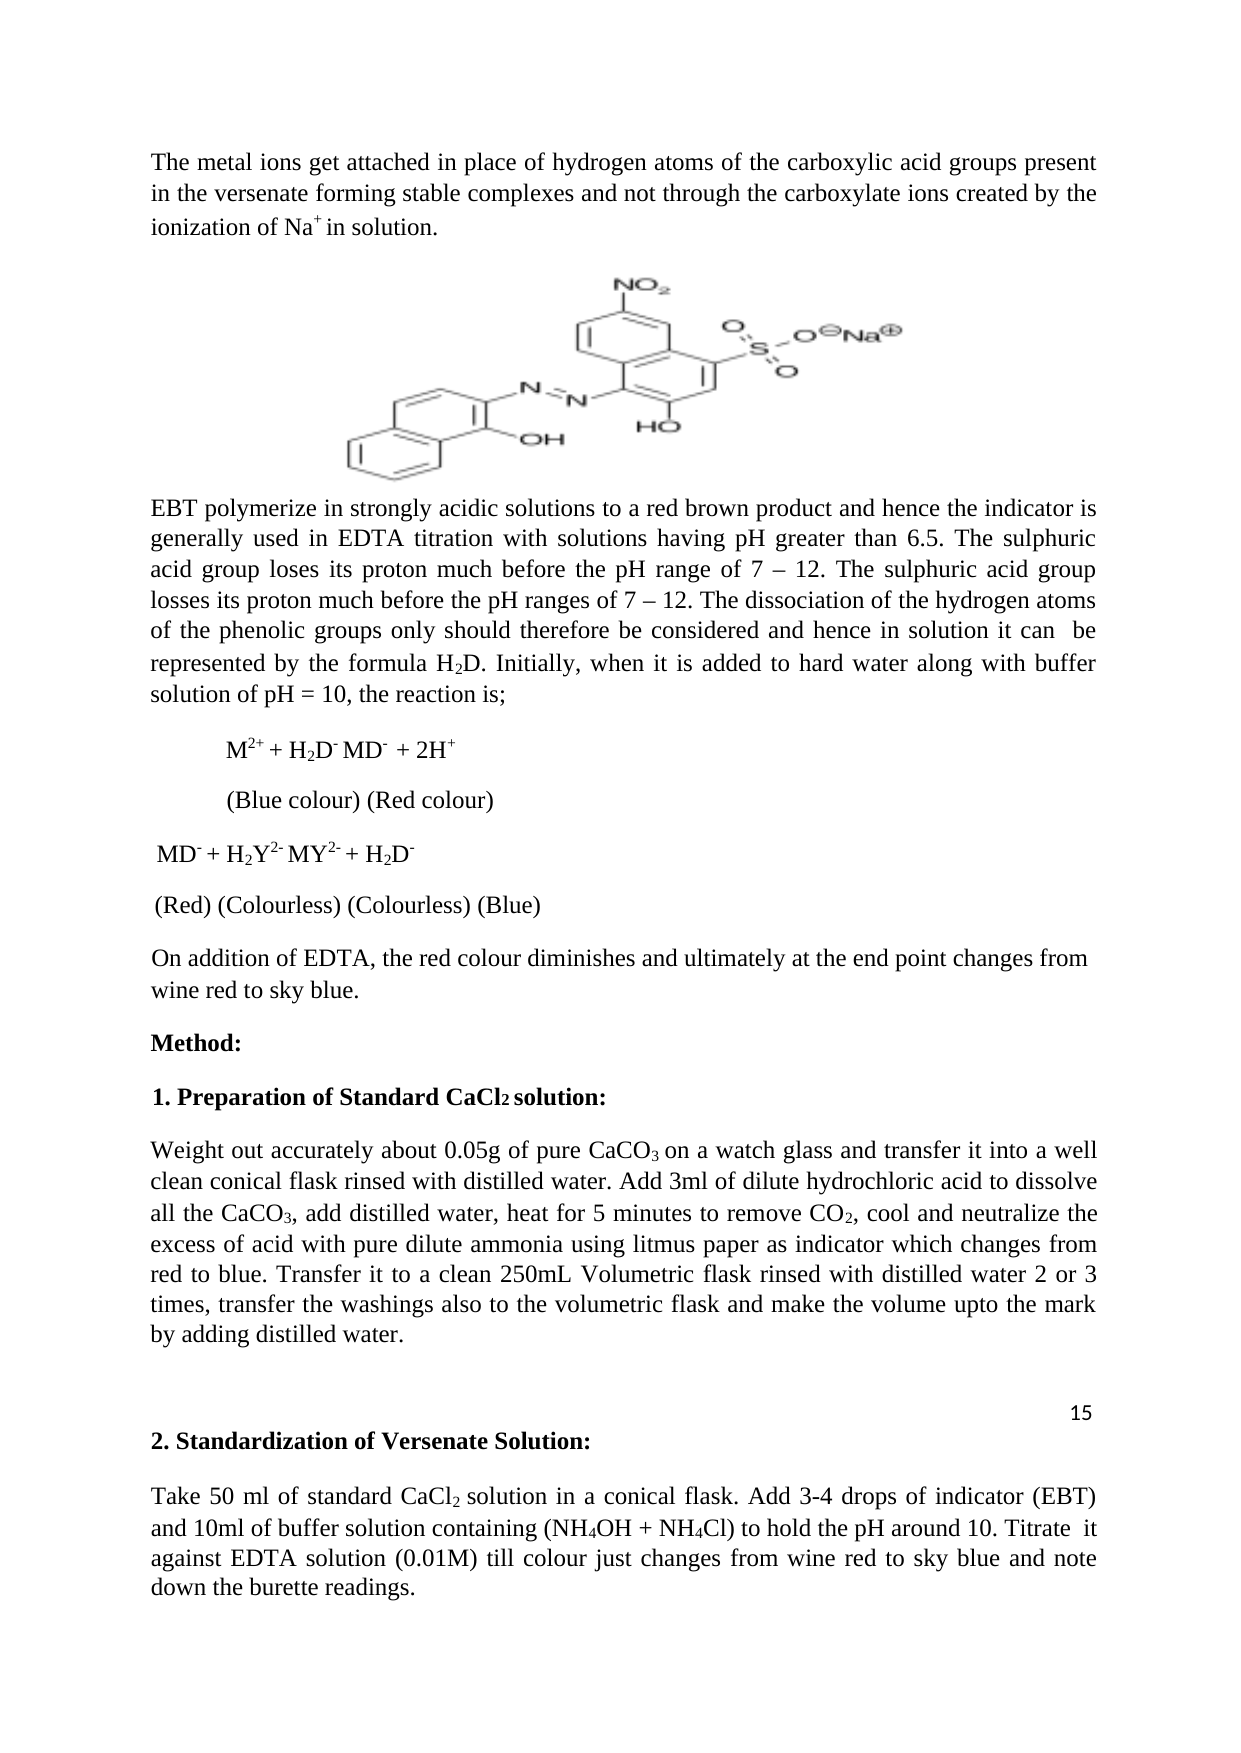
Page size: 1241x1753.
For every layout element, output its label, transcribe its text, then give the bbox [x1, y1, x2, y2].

text On addition of EDTA, the red colour diminishes and ultimately at the end point changes from wine red to sky blue. [151, 943, 1096, 1004]
text The metal ions get attached in place of hydrogen atoms of the carboxylic acid groups present in the versenate forming stable complexes and not through the carboxylate ions created by the ionization of Na+ in solution. [151, 147, 1098, 241]
text Weight out accurately about 0.05g of pure CaCO3 on a watch glass and transfer it into a well clean conical flask rinsed with distilled water. Add 3ml of dilute hydrochloric acid to dissolve all the CaCO3, add distilled water, heat for 5 minutes to remove CO2, cool and neutralize the excess of acid with pure dilute ammonia using litmus paper as indicator which changes from red to blue. Transfer it to a clean 250mL Volumetric flask rinsed with distilled water 2 or 3 times, transfer the washings also to the volumetric flask and make the volume upto the mark by adding distilled water. [150, 1133, 1098, 1348]
text Take 50 ml of standard CaCl2 solution in a conical flask. Add 3-4 drops of indicator (EBT) and 10ml of buffer solution containing (NH4OH + NH4Cl) to hold the pH around 10. Titrate it against EDTA solution (0.01M) till colour just changes from wine red to sky blue and note down the burette readings. [151, 1479, 1098, 1601]
text EBT polymerize in strongly acidic solutions to a red brown product and hence the indicator is generally used in EDTA titration with solutions having pH greater than 6.5. The sulphuric acid group loses its proton much before the pH range of 7 – 12. The sulphuric acid group losses its proton much before the pH ranges of 7 – 12. The dissociation of the hydrogen atoms of the phenolic groups only should therefore be considered and hence in solution it can be represented by the formula H2D. Initially, when it is added to hard water along with buffer solution of pH = 10, the reaction is; [150, 493, 1098, 708]
text 2. Standardization of Versenate Solution: [151, 1426, 1172, 1455]
text 1. Preparation of Standard CaCl2 solution: [152, 1082, 1172, 1111]
text (Red) (Colourless) (Colourless) (Blue) [150, 891, 1172, 919]
picture [325, 267, 915, 493]
text M2+ + H2D- MD- + 2H+ [226, 734, 1172, 765]
text MD- + H2Y2- MY2- + H2D- [150, 837, 1172, 869]
text (Blue colour) (Red colour) [226, 785, 1172, 814]
text 15 [117, 1398, 1092, 1426]
text Method: [150, 1028, 1172, 1057]
